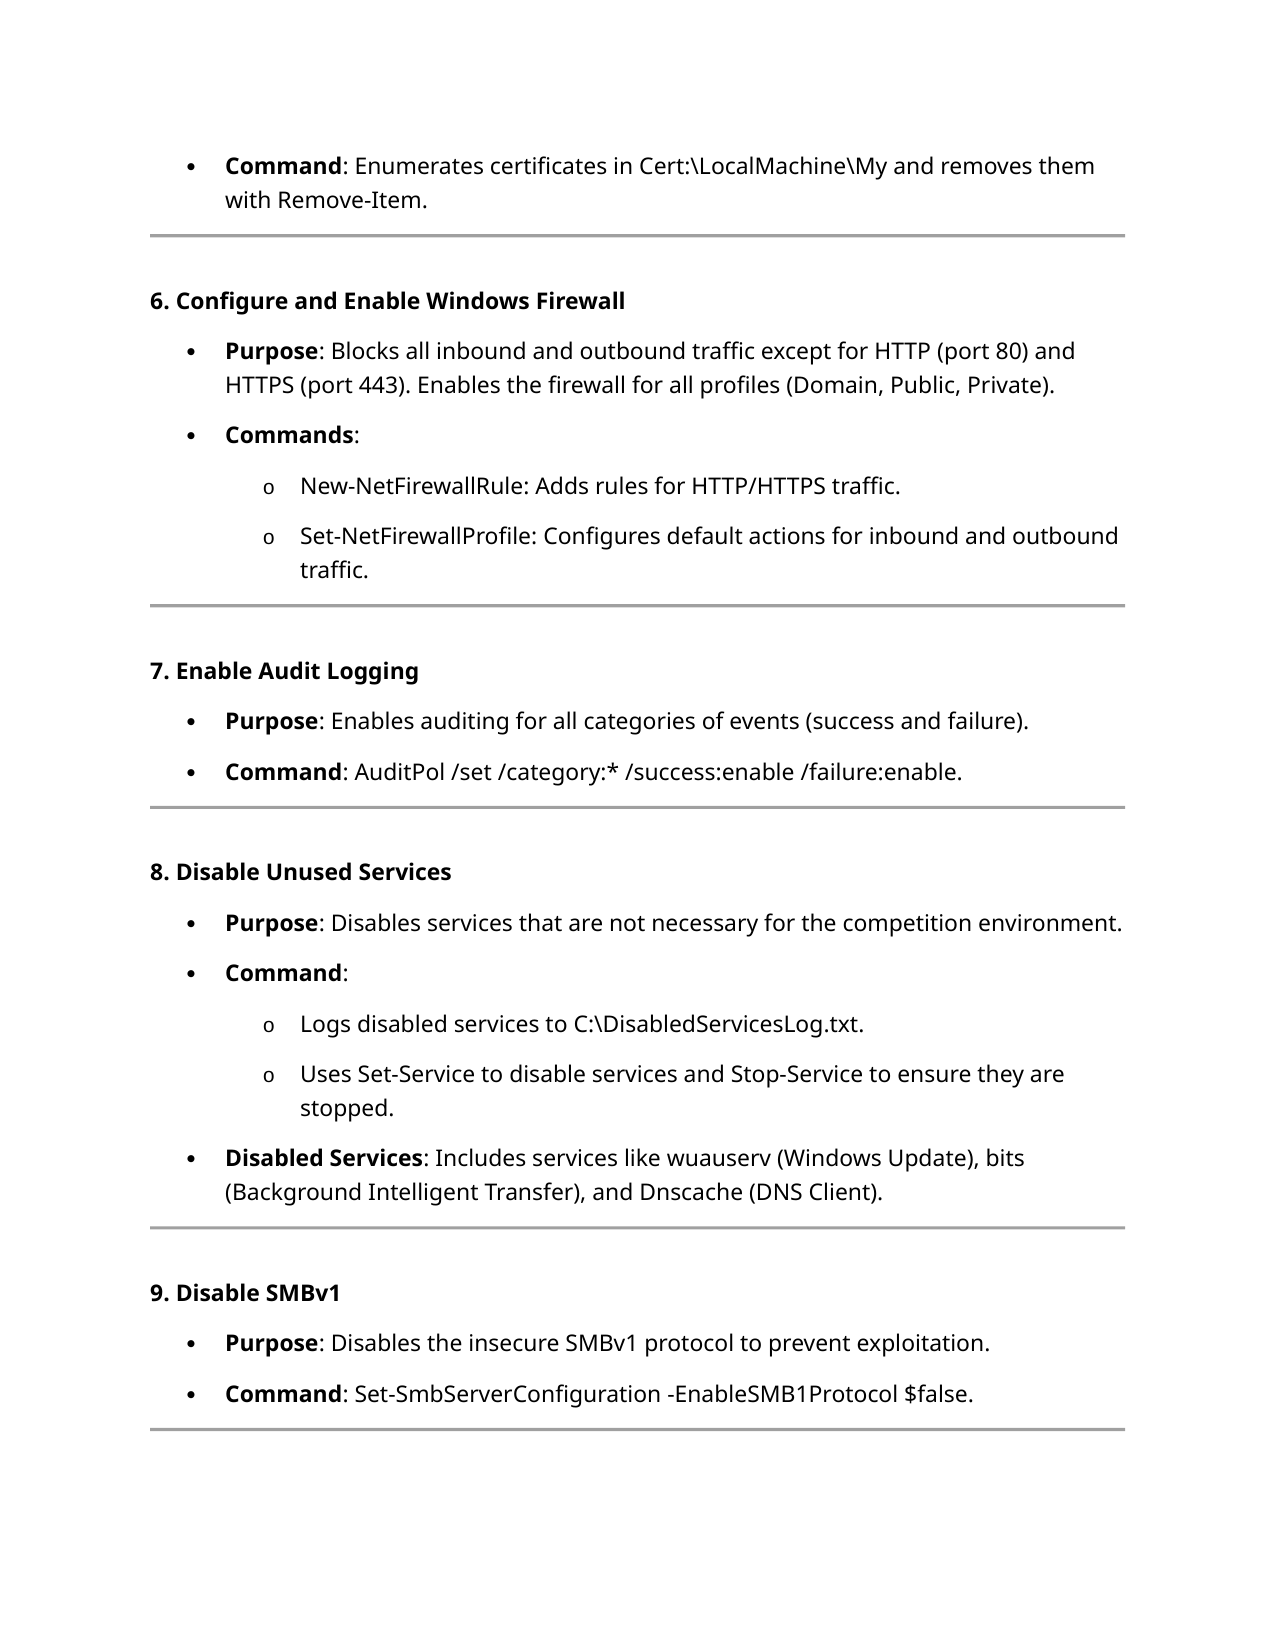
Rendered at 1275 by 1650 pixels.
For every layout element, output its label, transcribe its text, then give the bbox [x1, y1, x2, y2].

list Uses Set-Service to disable services and Stop-Service to ensure they are stopped. [262, 1058, 1125, 1123]
list Logs disabled services to C:\DisabledServicesLog.txt. [262, 1007, 1125, 1039]
text 7. Enable Audit Logging [150, 654, 1125, 686]
list Command: AuditPol /set /category:* /success:enable /failure:enable. [187, 755, 1125, 787]
list New-NetFirewallRule: Adds rules for HTTP/HTTPS traffic. [262, 469, 1125, 501]
list Purpose: Blocks all inbound and outbound traffic except for HTTP (port 80) and HTTPS (port 443). Enables the firewall for all profiles (Domain, Public, Private). [187, 335, 1125, 400]
list Command: [187, 957, 1125, 988]
list Commands: [187, 419, 1125, 450]
list Command: Enumerates certificates in Cert:\LocalMachine\My and removes them with Remove-Item. [187, 150, 1125, 215]
list Purpose: Disables services that are not necessary for the competition environment. [187, 907, 1125, 938]
list Disabled Services: Includes services like wuauserv (Windows Update), bits (Background Intelligent Transfer), and Dnscache (DNS Client). [187, 1142, 1125, 1207]
list Set-NetFirewallProfile: Configures default actions for inbound and outbound traffic. [262, 520, 1125, 585]
text 9. Disable SMBv1 [150, 1277, 1125, 1308]
list Command: Set-SmbServerConfiguration -EnableSMB1Protocol $false. [187, 1377, 1125, 1409]
list Purpose: Disables the insecure SMBv1 protocol to prevent exploitation. [187, 1327, 1125, 1358]
list Purpose: Enables auditing for all categories of events (success and failure). [187, 705, 1125, 736]
text 8. Disable Unused Services [150, 856, 1125, 887]
text 6. Configure and Enable Windows Firewall [150, 284, 1125, 316]
